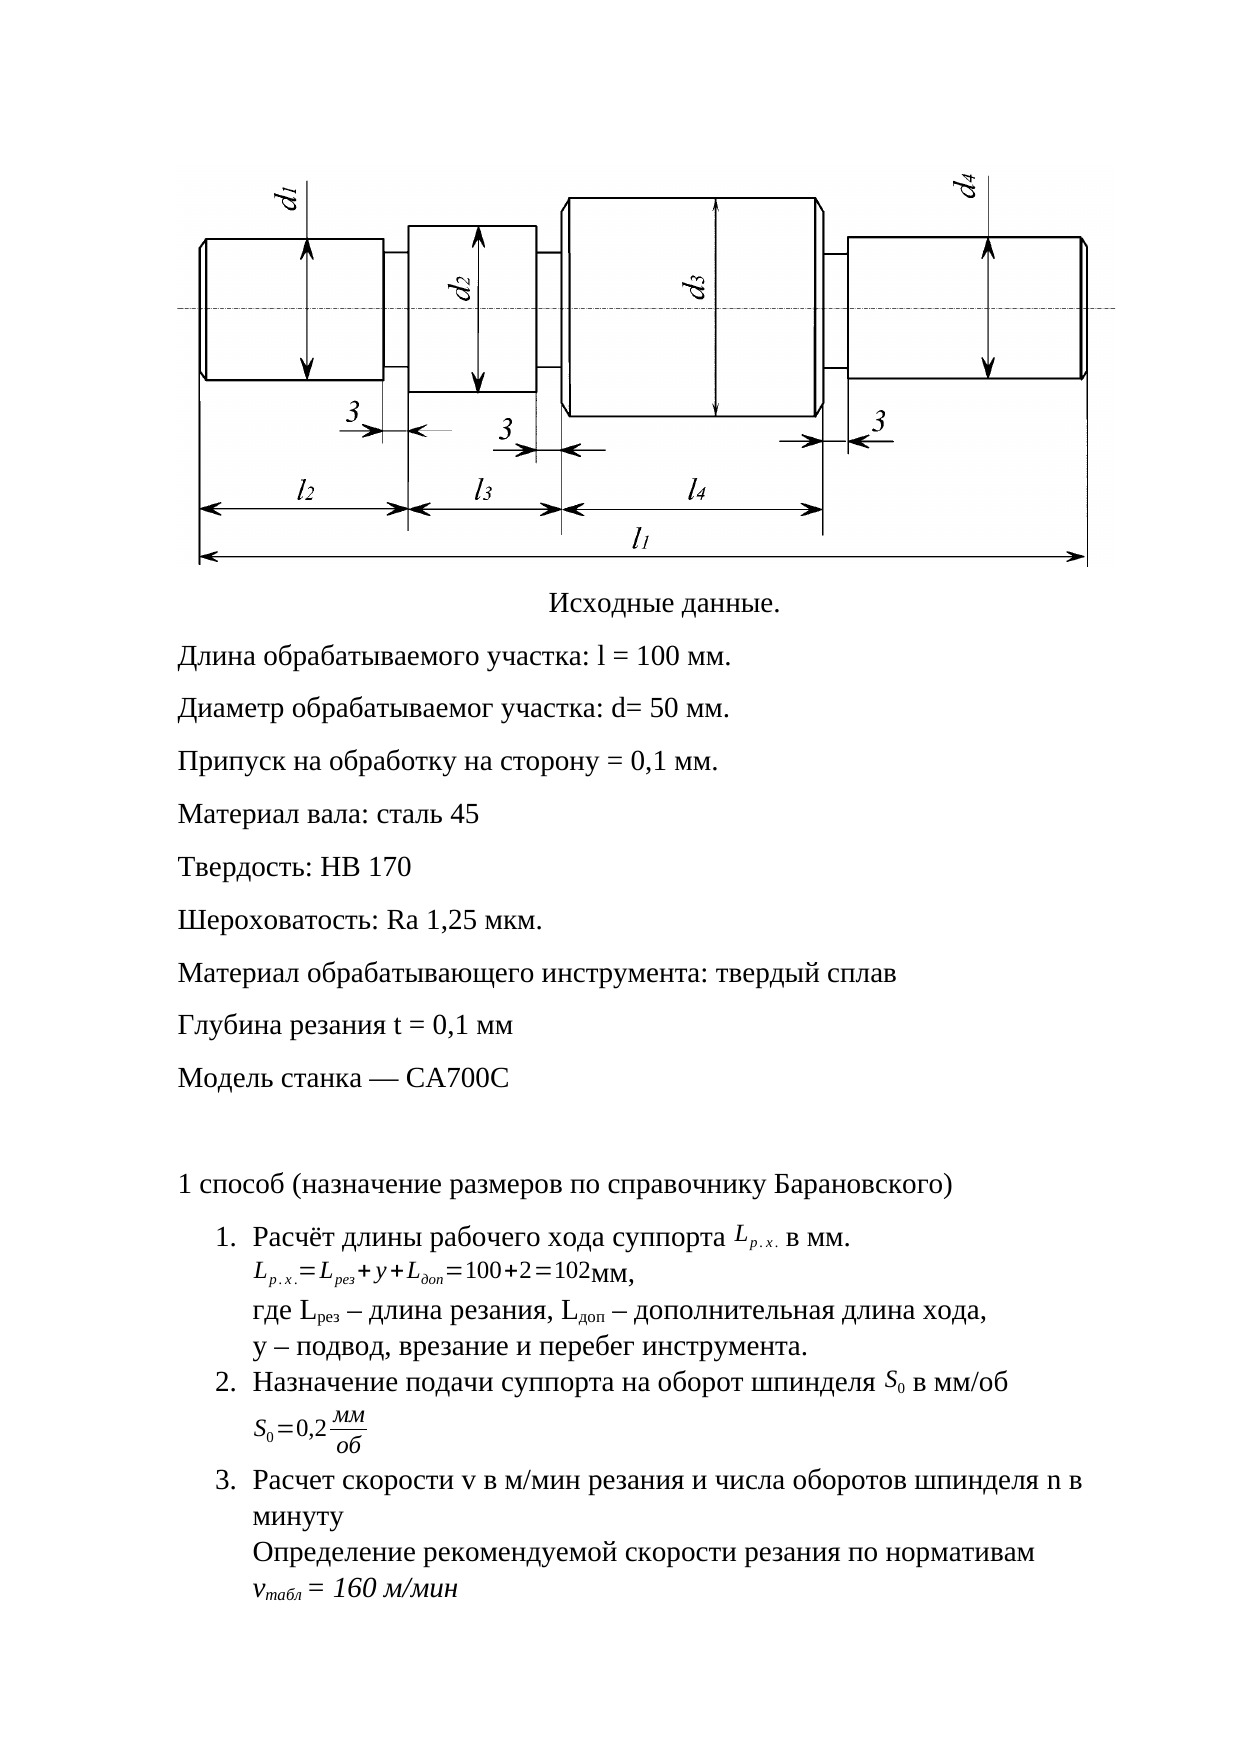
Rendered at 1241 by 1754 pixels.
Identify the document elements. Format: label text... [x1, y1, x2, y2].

list Расчёт длины рабочего хода суппорта в мм. [215, 1219, 1152, 1252]
list где Lрез – длина резания, Lдоп – дополнительная длина хода, [252, 1292, 1152, 1326]
text Материал обрабатывающего инструмента: твердый сплав [177, 955, 1152, 988]
picture [177, 165, 1116, 567]
list vтабл = 160 м/мин [252, 1571, 1152, 1604]
text Припуск на обработку на сторону = 0,1 мм. [177, 743, 1152, 777]
list Назначение подачи суппорта на оборот шпинделя в мм/об [215, 1364, 1152, 1398]
text Модель станка — СА700С [177, 1060, 1152, 1094]
text Диаметр обрабатываемог участка: d= 50 мм. [177, 691, 1152, 724]
text Исходные данные. [177, 585, 1152, 618]
text Материал вала: сталь 45 [177, 796, 1152, 830]
list мм, [252, 1255, 1152, 1289]
text Твердость: НВ 170 [177, 849, 1152, 883]
text 1 способ (назначение размеров по справочнику Барановского) [177, 1166, 1152, 1199]
list y – подвод, врезание и перебег инструмента. [252, 1328, 1152, 1362]
text Длина обрабатываемого участка: l = 100 мм. [177, 638, 1152, 671]
text Шероховатость: Ra 1,25 мкм. [177, 902, 1152, 935]
list Определение рекомендуемой скорости резания по нормативам [252, 1534, 1152, 1568]
text Глубина резания t = 0,1 мм [177, 1007, 1152, 1041]
list Расчет скорости v в м/мин резания и числа оборотов шпинделя n в минуту [215, 1462, 1152, 1532]
